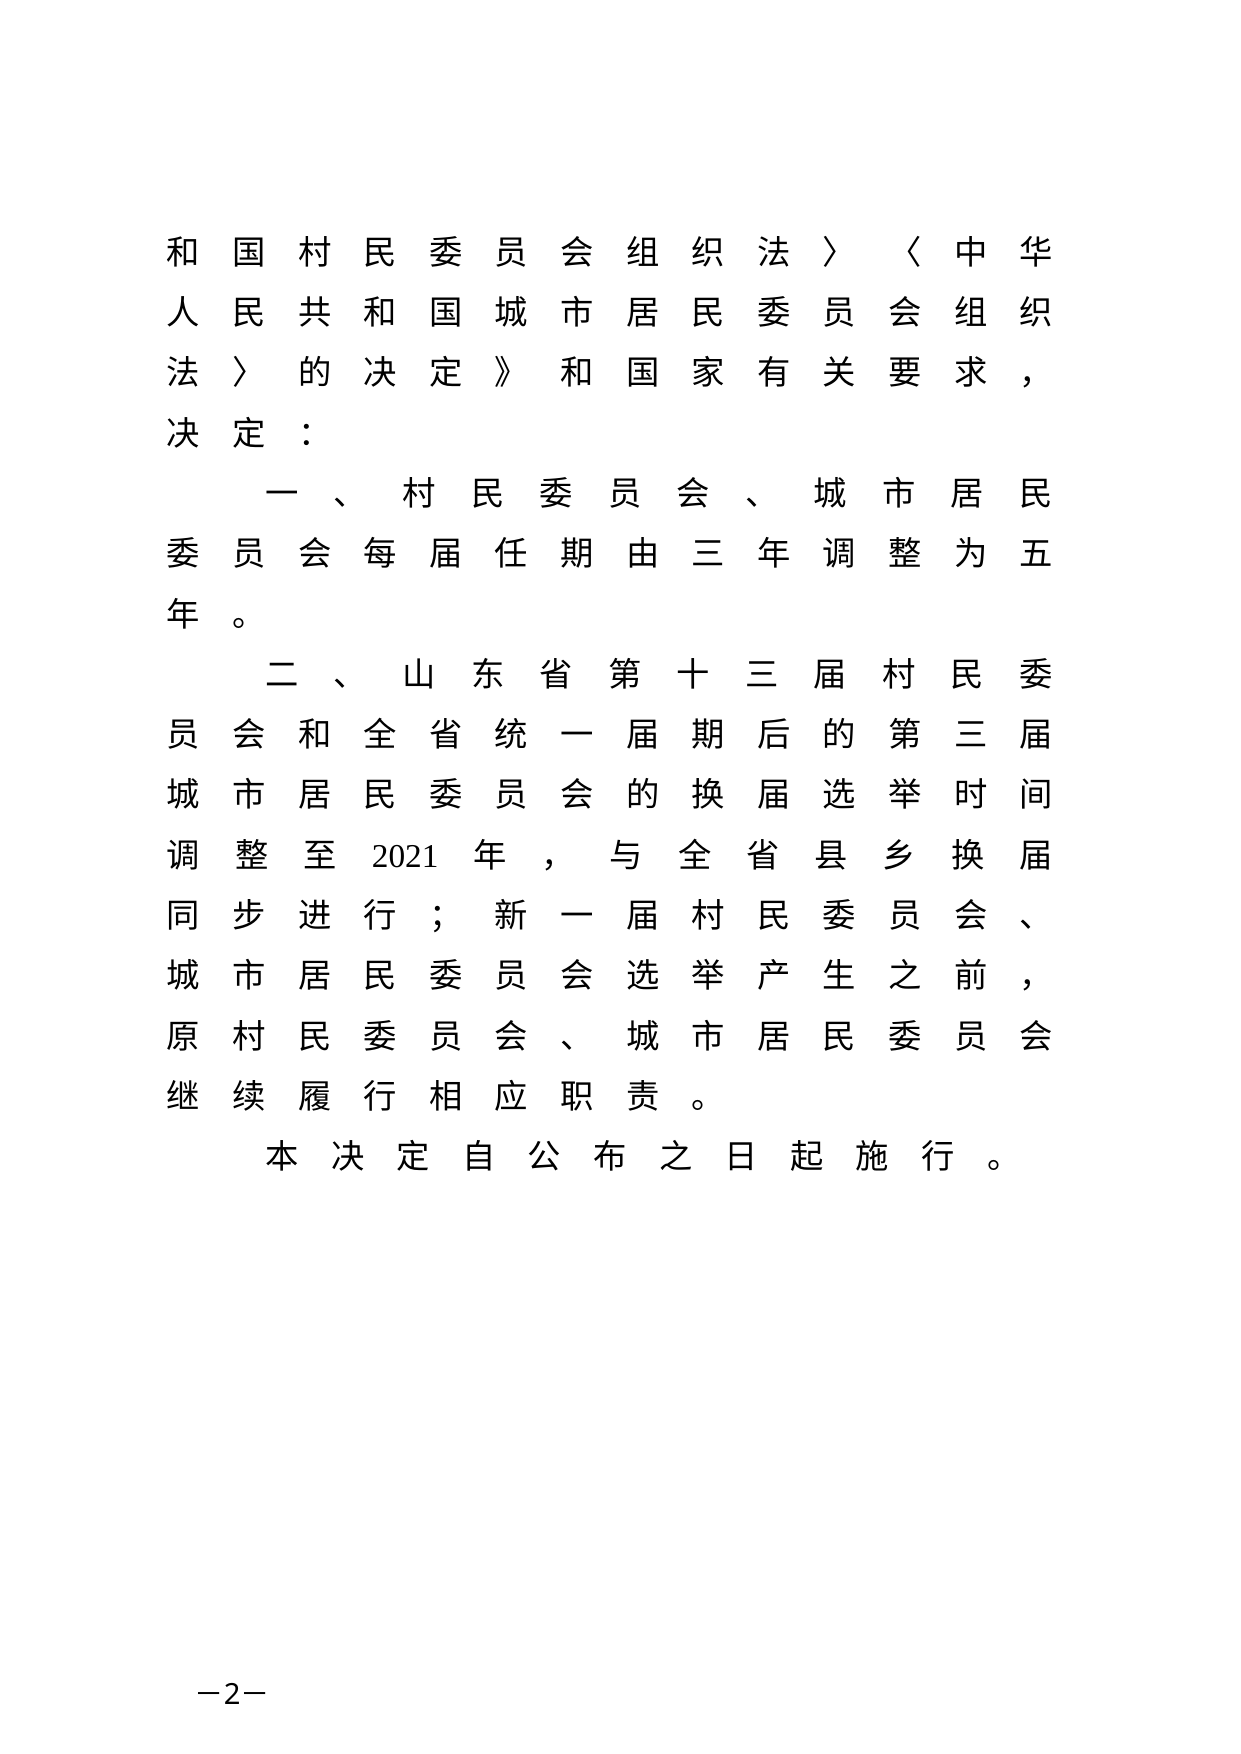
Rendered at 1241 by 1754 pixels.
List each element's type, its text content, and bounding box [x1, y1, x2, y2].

text 二、山东省第十三届村民委员会和全省统一届期后的第三届城市居民委员会的换届选举时间调整至2021年，与全省县乡换届同步进行；新一届村民委员会、城市居民委员会选举产生之前，原村民委员会、城市居民委员会继续履行相应职责。 [167, 642, 1085, 1124]
text 一、村民委员会、城市居民委员会每届任期由三年调整为五年。 [167, 461, 1085, 642]
text 本决定自公布之日起施行。 [167, 1124, 1085, 1184]
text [167, 219, 1085, 461]
